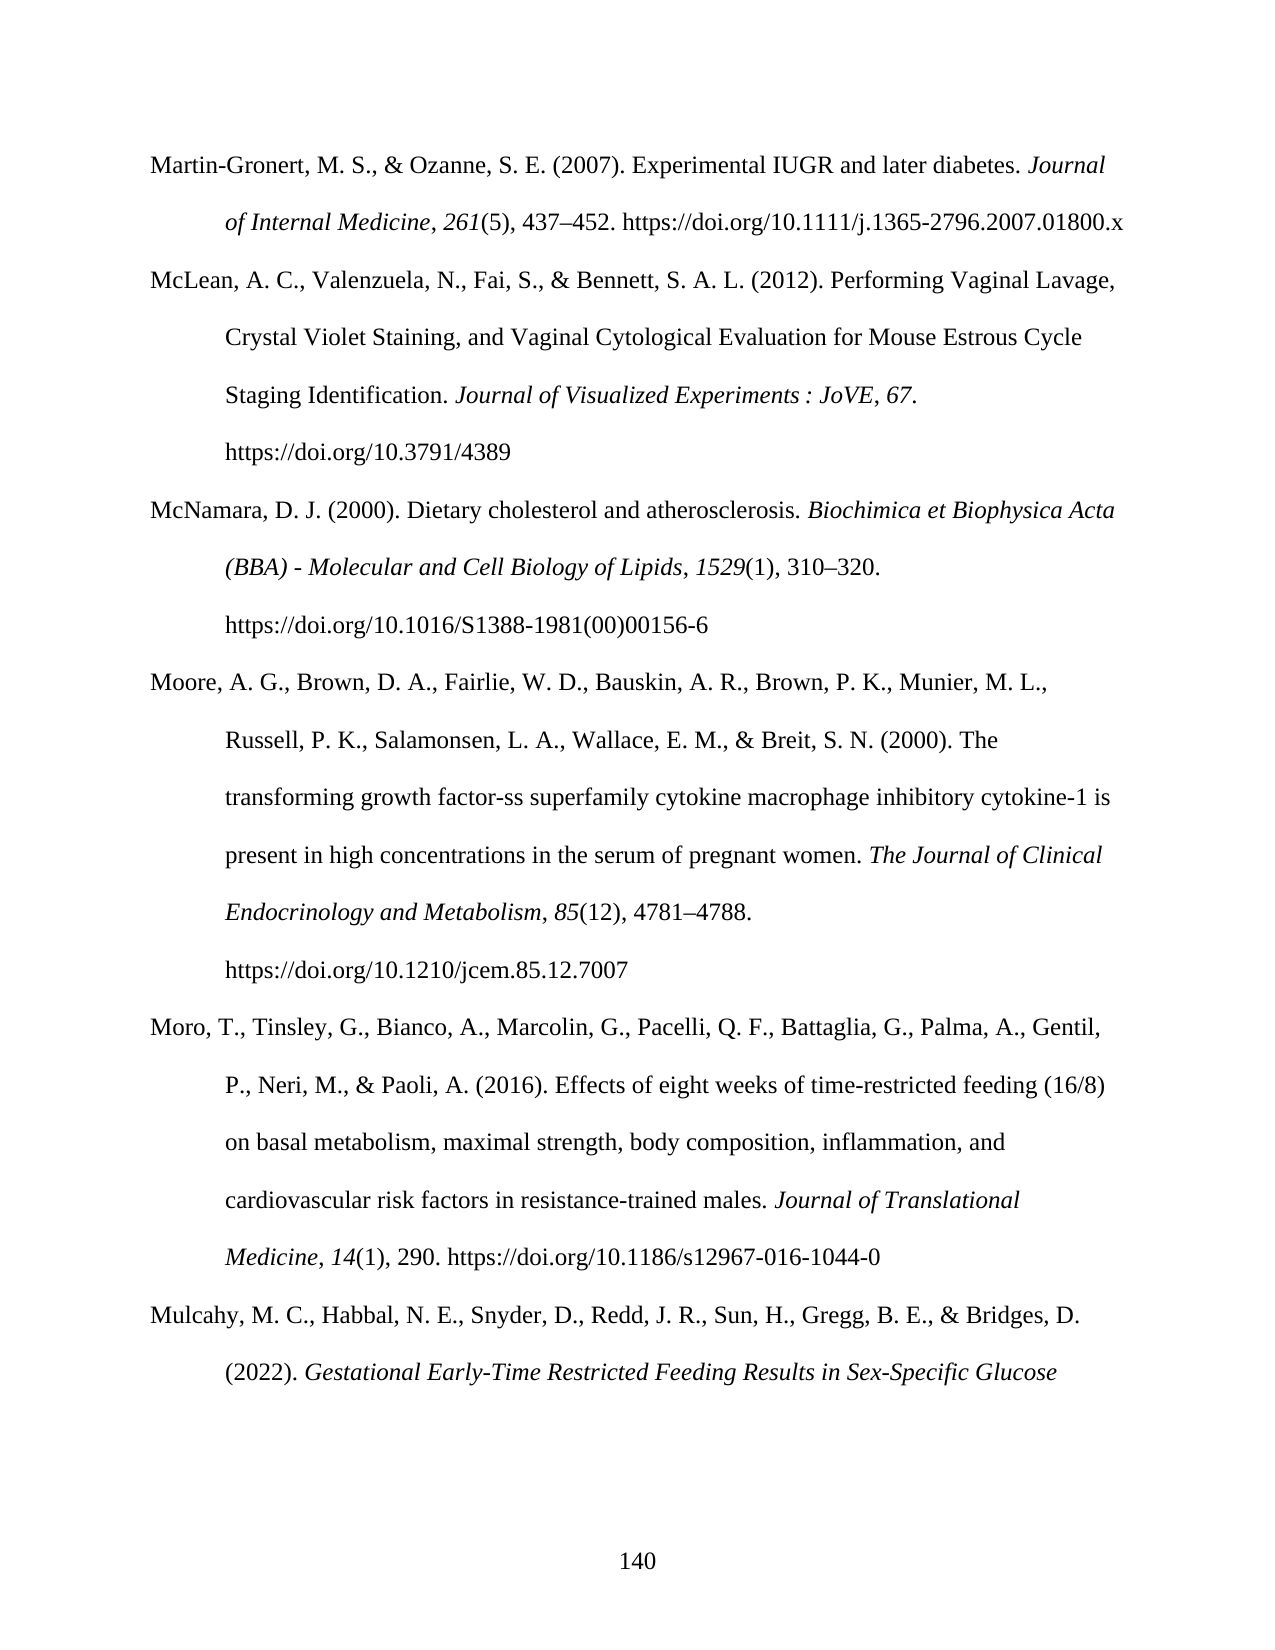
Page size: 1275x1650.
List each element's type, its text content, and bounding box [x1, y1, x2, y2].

text McLean, A. C., Valenzuela, N., Fai, S., & Bennett, S. A. L. (2012). Performing Vaginal Lavage, Crystal Violet Staining, and Vaginal Cytological Evaluation for Mouse Estrous Cycle Staging Identification. Journal of Visualized Experiments : JoVE, 67. https://doi.org/10.3791/4389 [150, 265, 1125, 466]
text Martin‐Gronert, M. S., & Ozanne, S. E. (2007). Experimental IUGR and later diabetes. Journal of Internal Medicine, 261(5), 437–452. https://doi.org/10.1111/j.1365-2796.2007.01800.x [150, 150, 1125, 236]
text McNamara, D. J. (2000). Dietary cholesterol and atherosclerosis. Biochimica et Biophysica Acta (BBA) - Molecular and Cell Biology of Lipids, 1529(1), 310–320. https://doi.org/10.1016/S1388-1981(00)00156-6 [150, 495, 1125, 639]
text Moro, T., Tinsley, G., Bianco, A., Marcolin, G., Pacelli, Q. F., Battaglia, G., Palma, A., Gentil, P., Neri, M., & Paoli, A. (2016). Effects of eight weeks of time-restricted feeding (16/8) on basal metabolism, maximal strength, body composition, inflammation, and cardiovascular risk factors in resistance-trained males. Journal of Translational Medicine, 14(1), 290. https://doi.org/10.1186/s12967-016-1044-0 [150, 1012, 1125, 1271]
text Moore, A. G., Brown, D. A., Fairlie, W. D., Bauskin, A. R., Brown, P. K., Munier, M. L., Russell, P. K., Salamonsen, L. A., Wallace, E. M., & Breit, S. N. (2000). The transforming growth factor-ss superfamily cytokine macrophage inhibitory cytokine-1 is present in high concentrations in the serum of pregnant women. The Journal of Clinical Endocrinology and Metabolism, 85(12), 4781–4788. https://doi.org/10.1210/jcem.85.12.7007 [150, 667, 1125, 984]
